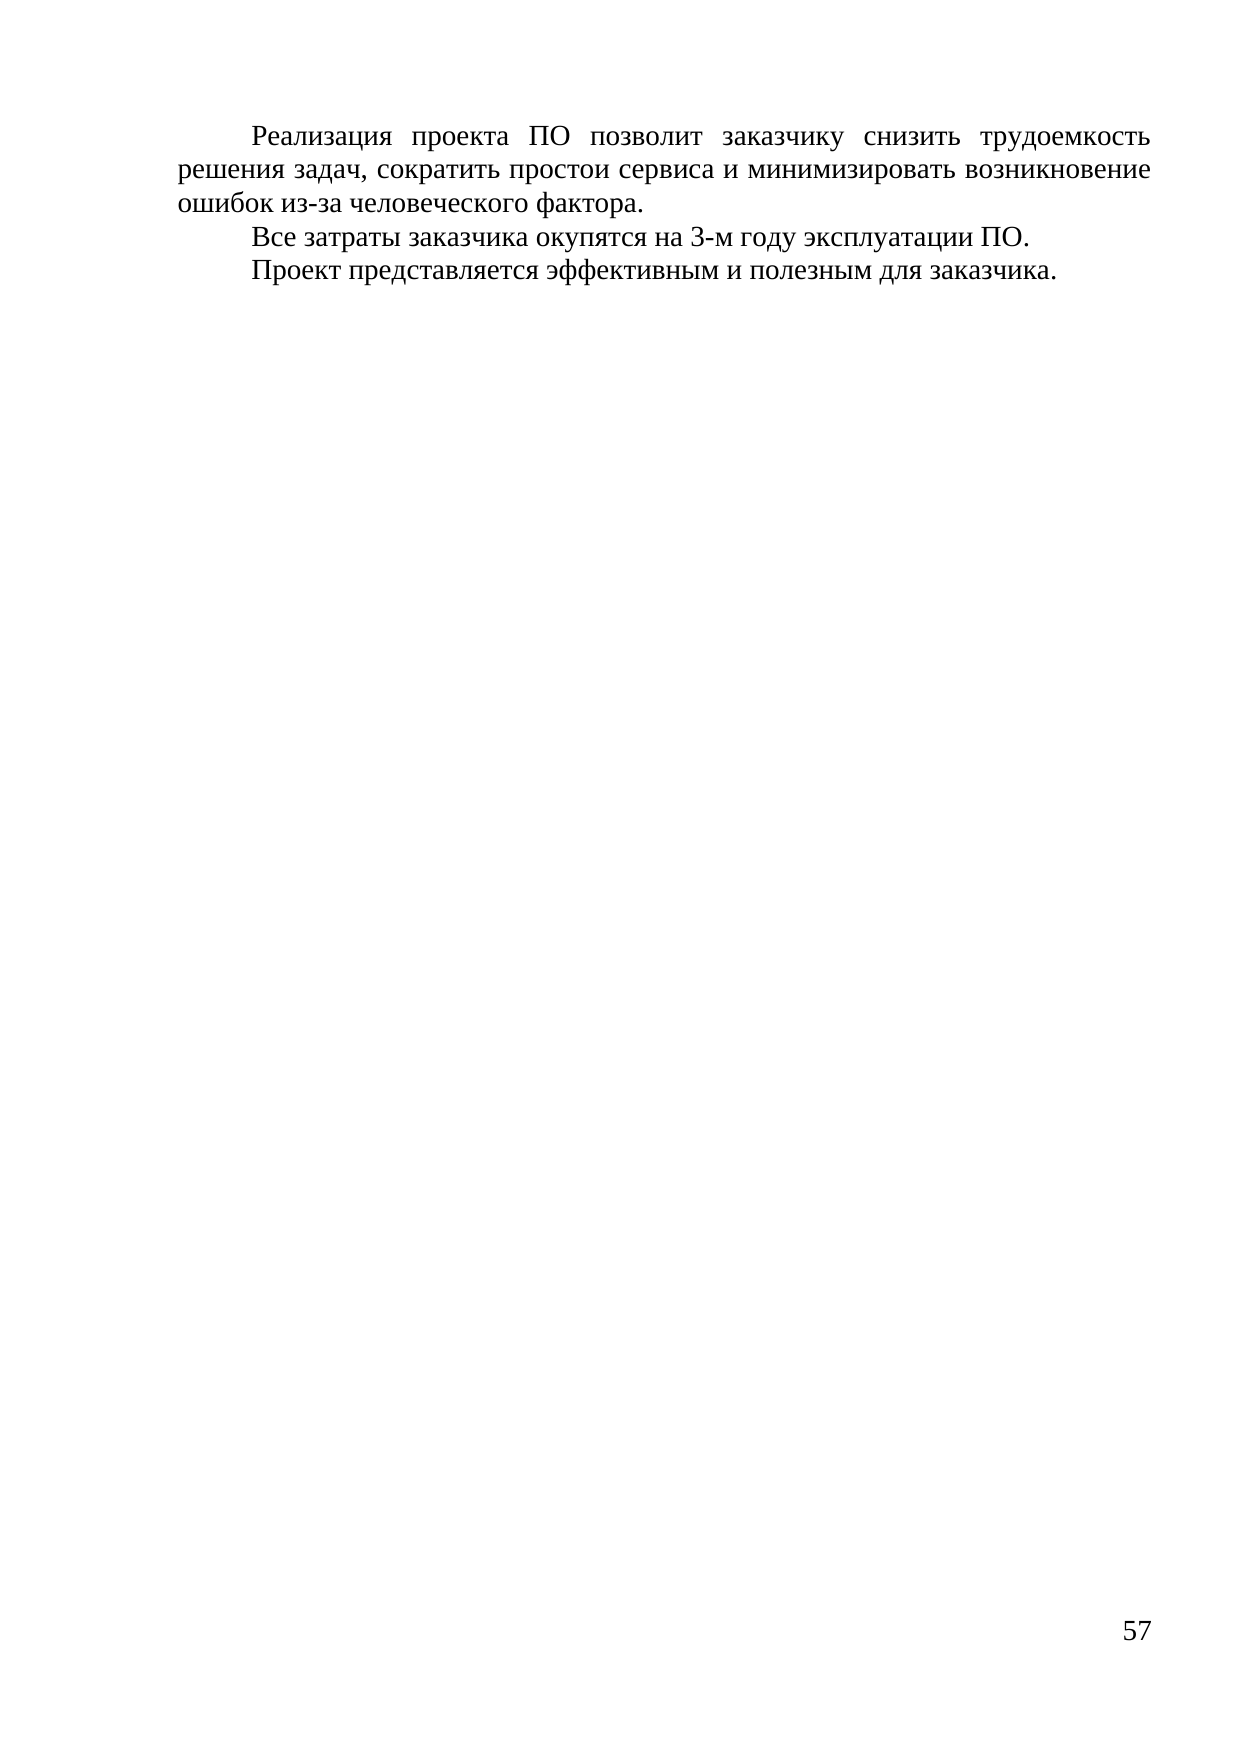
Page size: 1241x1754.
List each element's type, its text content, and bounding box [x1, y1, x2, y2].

text Реализация проекта ПО позволит заказчику снизить трудоемкость решения задач, сократить простои сервиса и минимизировать возникновение ошибок из-за человеческого фактора. [177, 118, 1152, 219]
text Проект представляется эффективным и полезным для заказчика. [177, 252, 1152, 286]
text Все затраты заказчика окупятся на 3-м году эксплуатации ПО. [177, 219, 1152, 252]
